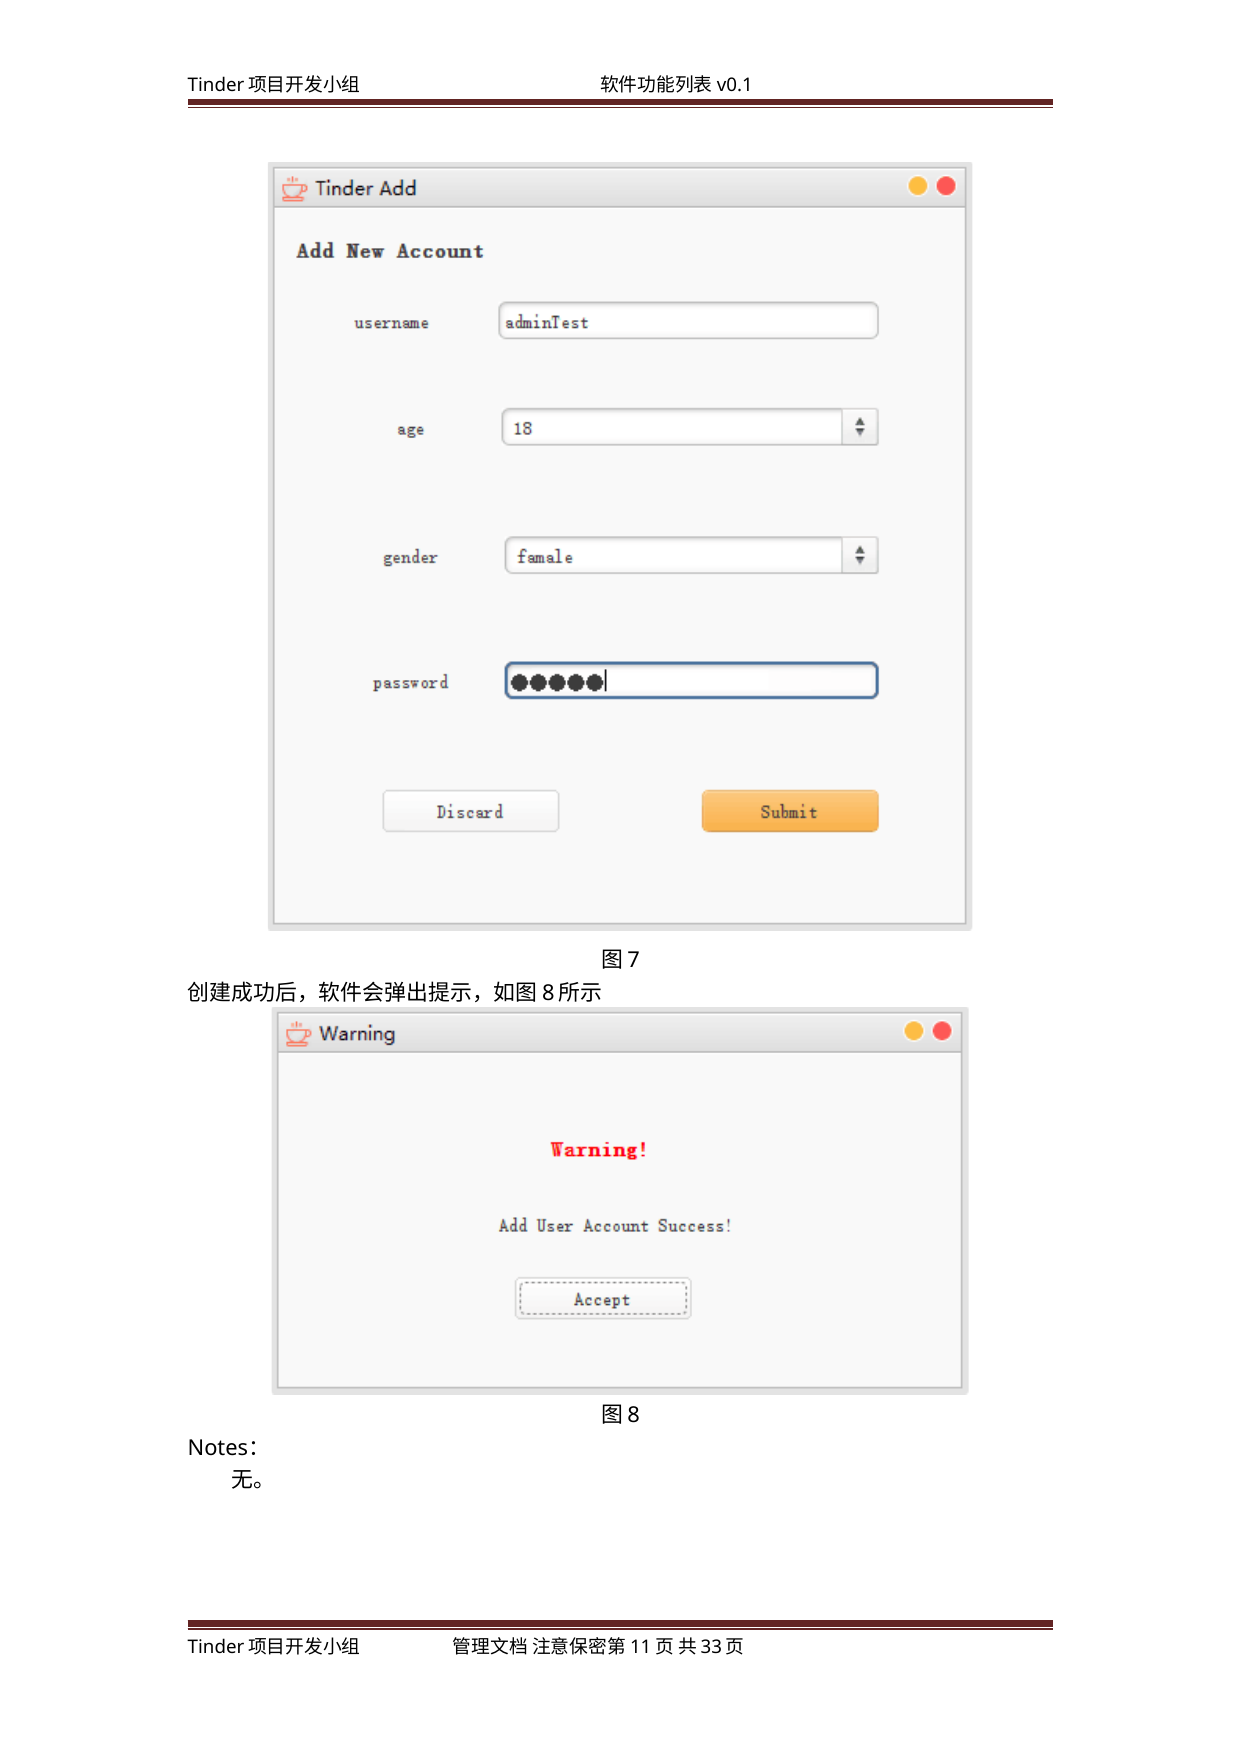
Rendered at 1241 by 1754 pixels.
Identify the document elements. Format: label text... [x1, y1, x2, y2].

picture [267, 162, 973, 931]
text 图8 [187, 1397, 1053, 1429]
text Notes： [187, 1429, 1053, 1462]
text 无。 [187, 1462, 1053, 1494]
text 创建成功后，软件会弹出提示，如图8所示 [187, 974, 1053, 1007]
picture [271, 1007, 969, 1395]
text 图7 [187, 942, 1053, 974]
